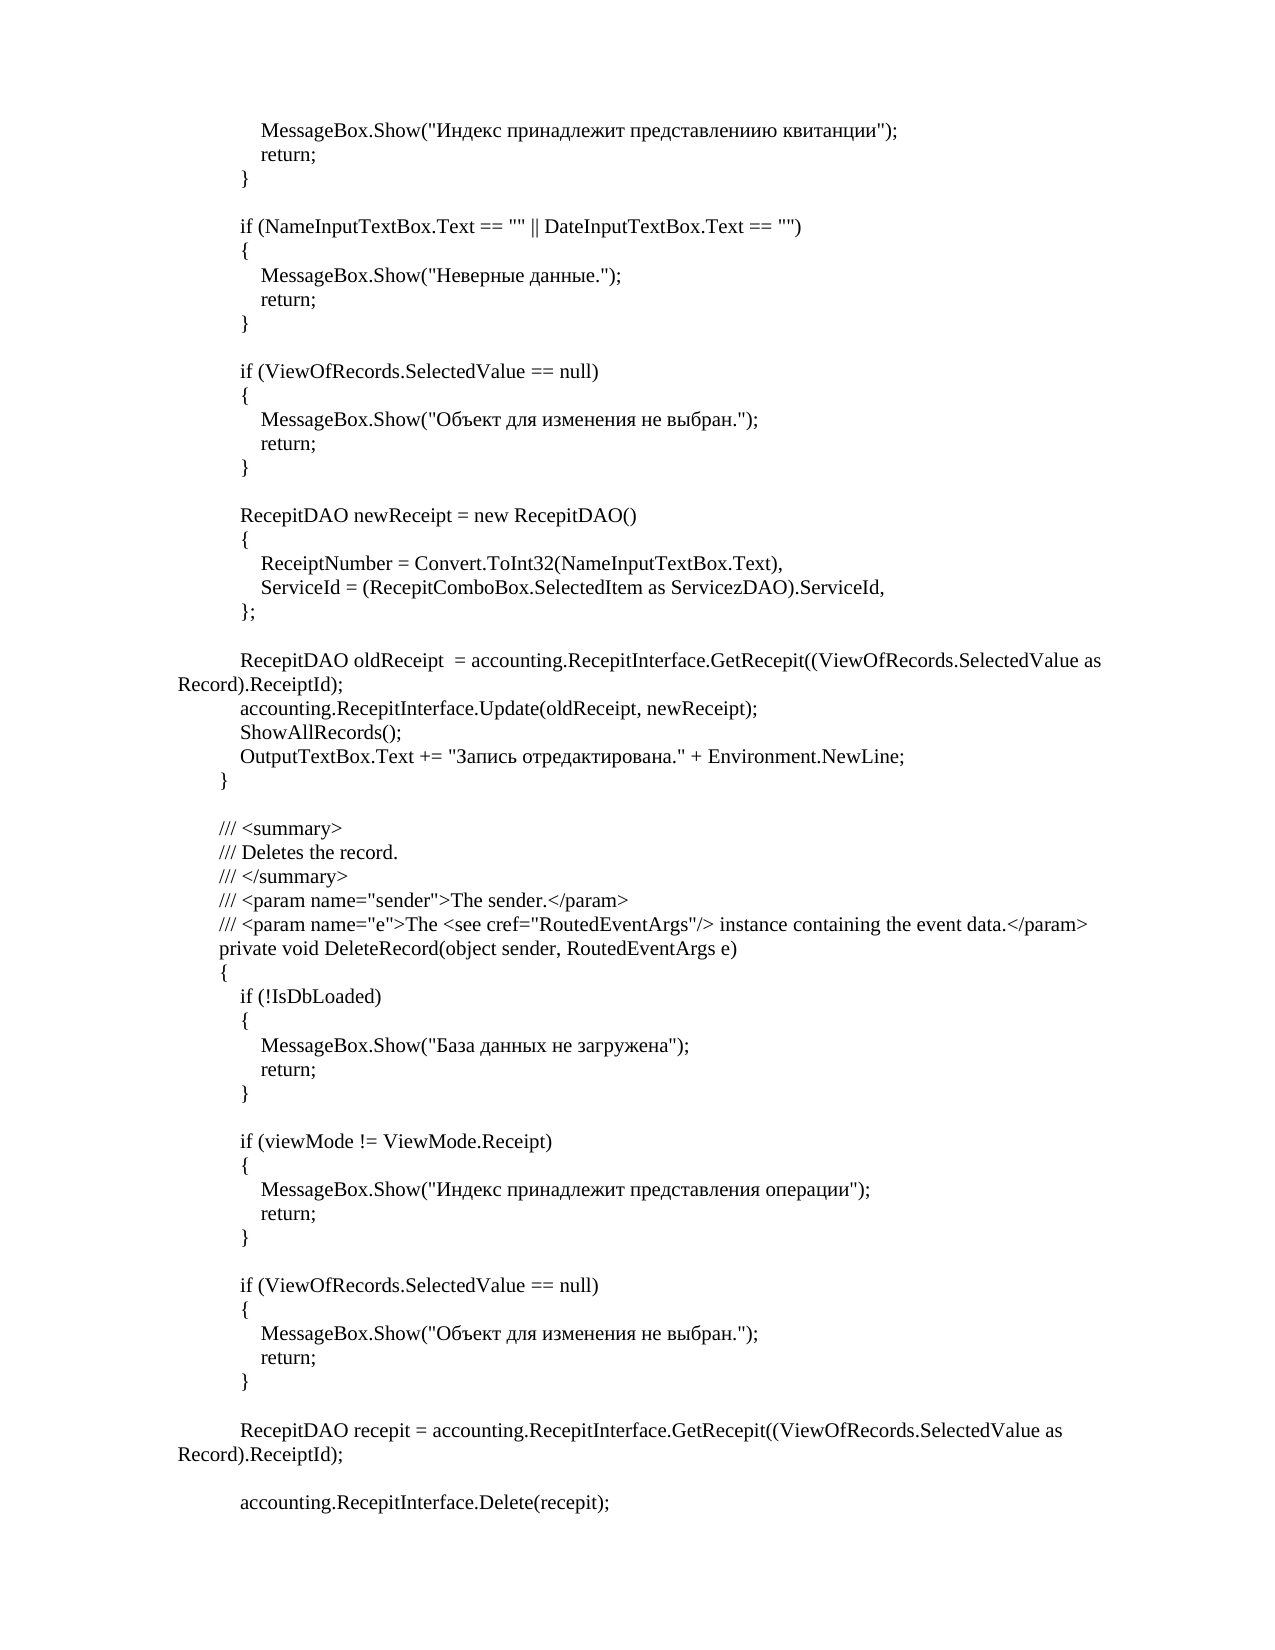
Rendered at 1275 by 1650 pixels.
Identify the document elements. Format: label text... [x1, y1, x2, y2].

text } [177, 166, 1216, 190]
text ShowAllRecords(); [177, 720, 1216, 744]
text { [177, 1008, 1216, 1032]
text } [177, 1369, 1216, 1393]
text } [177, 1225, 1216, 1249]
text RecepitDAO recepit = accounting.RecepitInterface.GetRecepit((ViewOfRecords.SelectedValue as Record).ReceiptId); [177, 1417, 1216, 1466]
text { [177, 238, 1216, 262]
text MessageBox.Show("База данных не загружена"); [177, 1032, 1216, 1057]
text /// Deletes the record. [177, 840, 1216, 864]
text { [177, 1297, 1216, 1321]
text /// </summary> [177, 864, 1216, 888]
text MessageBox.Show("Объект для изменения не выбран."); [177, 407, 1216, 431]
text } [177, 311, 1216, 335]
text return; [177, 1201, 1216, 1225]
text private void DeleteRecord(object sender, RoutedEventArgs e) [177, 936, 1216, 960]
text /// <param name="sender">The sender.</param> [177, 888, 1216, 912]
text MessageBox.Show("Индекс принадлежит представлениию квитанции"); [177, 118, 1216, 142]
text if (ViewOfRecords.SelectedValue == null) [177, 359, 1216, 383]
text return; [177, 1057, 1216, 1081]
text if (viewMode != ViewMode.Receipt) [177, 1129, 1216, 1153]
text if (!IsDbLoaded) [177, 984, 1216, 1008]
text { [177, 960, 1216, 984]
text ServiceId = (RecepitComboBox.SelectedItem as ServicezDAO).ServiceId, [177, 575, 1216, 599]
text return; [177, 142, 1216, 166]
text ReceiptNumber = Convert.ToInt32(NameInputTextBox.Text), [177, 551, 1216, 575]
text /// <summary> [177, 816, 1216, 840]
text MessageBox.Show("Неверные данные."); [177, 262, 1216, 287]
text MessageBox.Show("Индекс принадлежит представления операции"); [177, 1177, 1216, 1201]
text MessageBox.Show("Объект для изменения не выбран."); [177, 1321, 1216, 1345]
text return; [177, 431, 1216, 455]
text return; [177, 1345, 1216, 1369]
text } [177, 455, 1216, 479]
text }; [177, 599, 1216, 623]
text if (ViewOfRecords.SelectedValue == null) [177, 1273, 1216, 1297]
text { [177, 383, 1216, 407]
text } [177, 1081, 1216, 1105]
text /// <param name="e">The <see cref="RoutedEventArgs"/> instance containing the event data.</param> [177, 912, 1216, 936]
text RecepitDAO oldReceipt = accounting.RecepitInterface.GetRecepit((ViewOfRecords.SelectedValue as Record).ReceiptId); [177, 647, 1216, 696]
text { [177, 1153, 1216, 1177]
text } [177, 768, 1216, 792]
text { [177, 527, 1216, 551]
text if (NameInputTextBox.Text == "" || DateInputTextBox.Text == "") [177, 214, 1216, 238]
text OutputTextBox.Text += "Запись отредактирована." + Environment.NewLine; [177, 744, 1216, 768]
text RecepitDAO newReceipt = new RecepitDAO() [177, 503, 1216, 527]
text accounting.RecepitInterface.Update(oldReceipt, newReceipt); [177, 696, 1216, 720]
text return; [177, 287, 1216, 311]
text accounting.RecepitInterface.Delete(recepit); [177, 1490, 1216, 1514]
